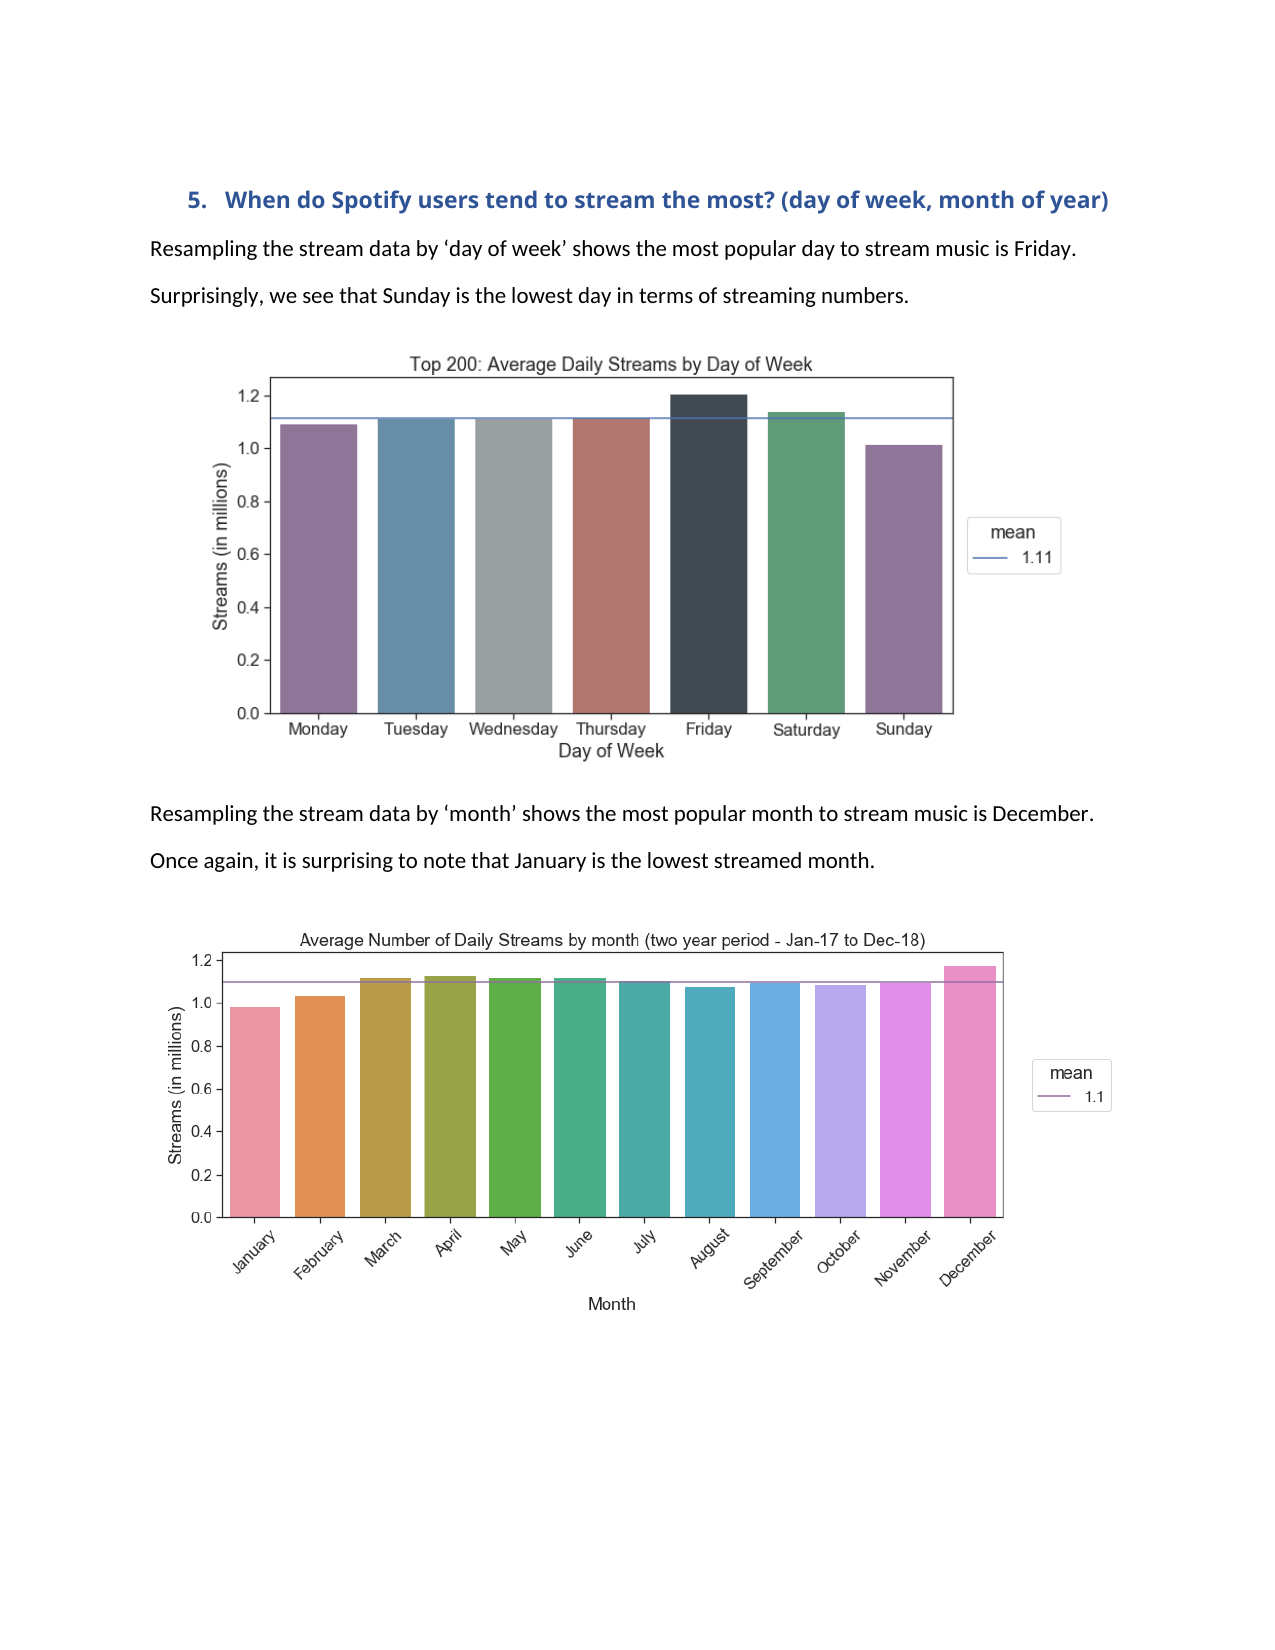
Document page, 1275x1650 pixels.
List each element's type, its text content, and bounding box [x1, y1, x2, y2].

text Resampling the stream data by ‘day of week’ shows the most popular day to stream music is Friday. [150, 234, 1125, 262]
text Once again, it is surprising to note that January is the lowest streamed month. [150, 846, 1125, 874]
text Surprisingly, we see that Sunday is the lowest day in terms of streaming numbers. [150, 281, 1125, 309]
list When do Spotify users tend to stream the most? (day of week, month of year) [187, 184, 1125, 215]
picture [194, 337, 1078, 778]
picture [150, 914, 1122, 1330]
